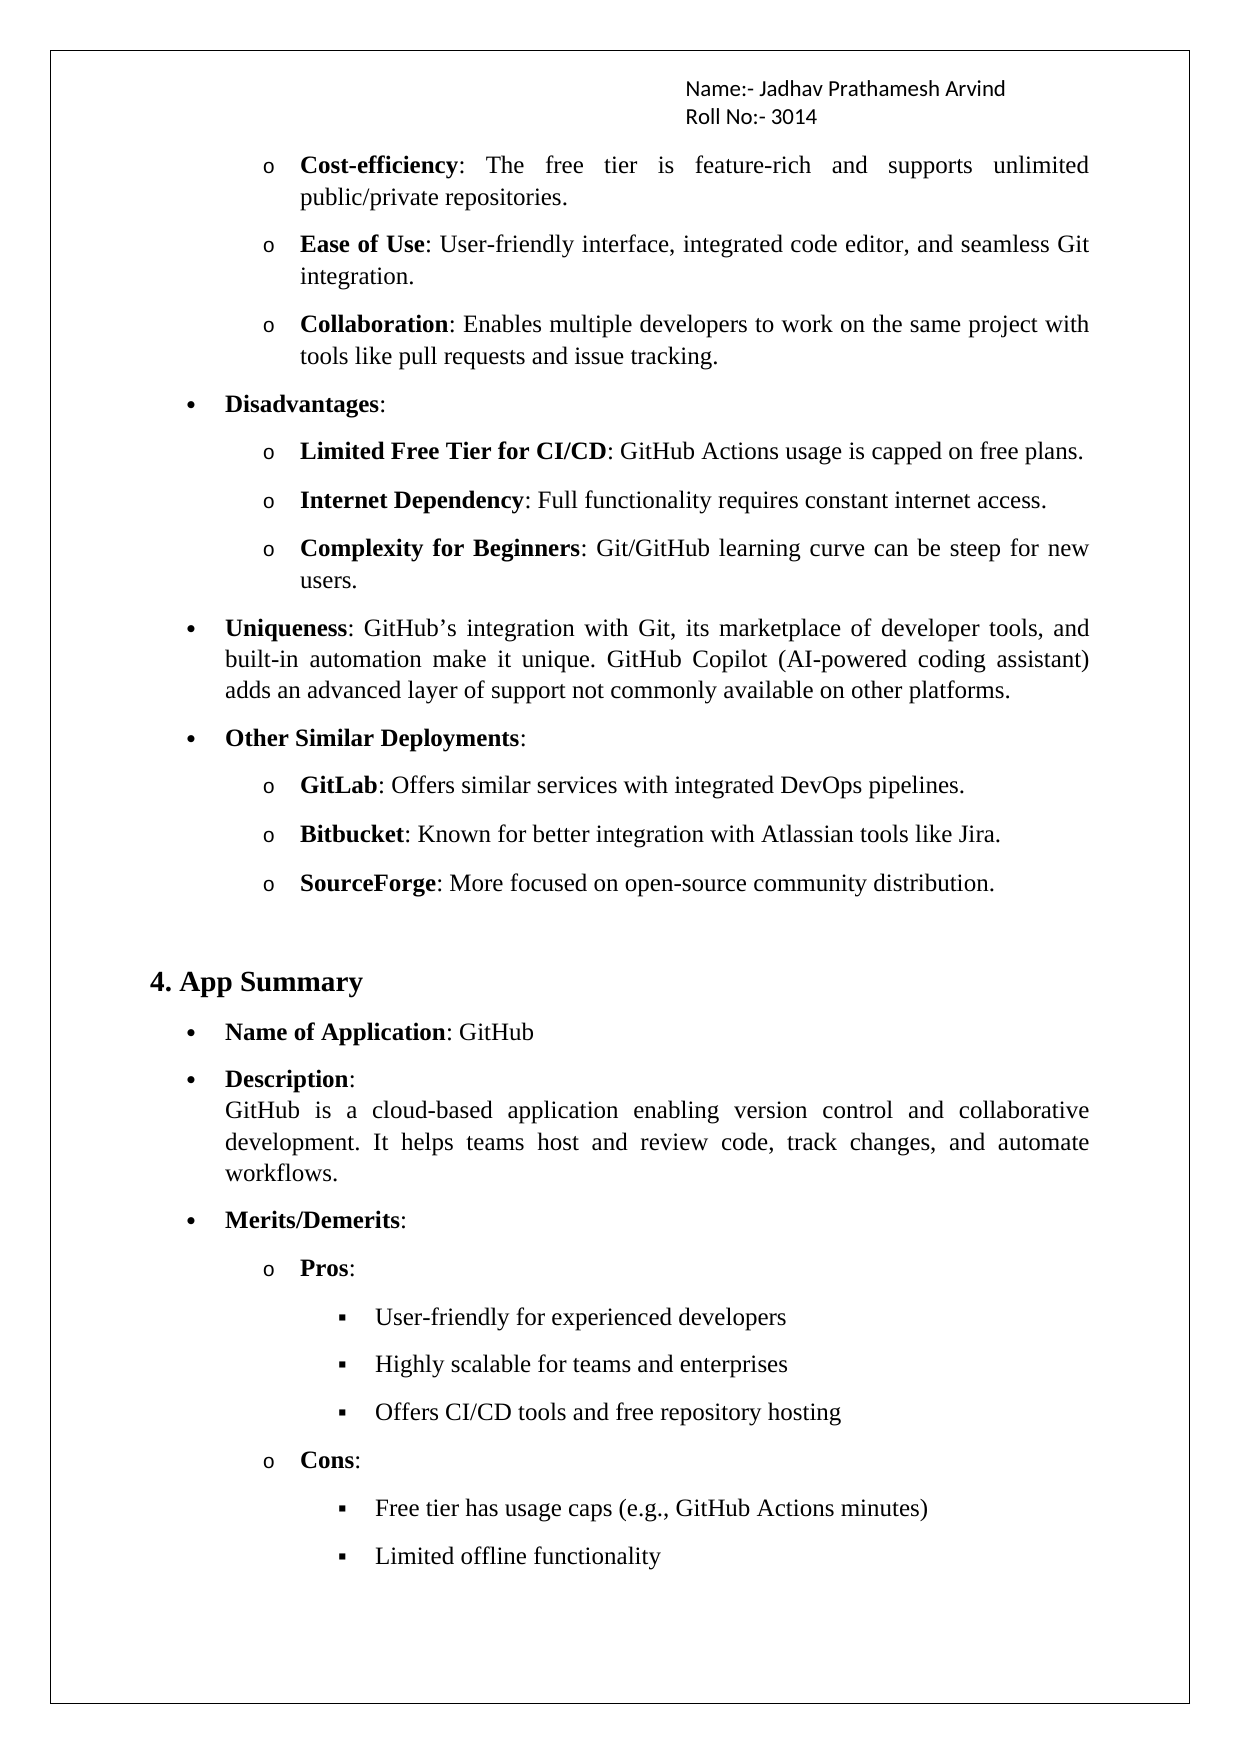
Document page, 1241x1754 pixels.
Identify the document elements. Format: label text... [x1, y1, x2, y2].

list Highly scalable for teams and enterprises [337, 1349, 1090, 1378]
list Bitbucket: Known for better integration with Atlassian tools like Jira. [262, 819, 1090, 849]
list Other Similar Deployments: [187, 723, 1090, 752]
list Cost-efficiency: The free tier is feature-rich and supports unlimited public/private repositories. [262, 150, 1090, 211]
list SourceForge: More focused on open-source community distribution. [262, 868, 1090, 897]
list Cons: [262, 1445, 1090, 1474]
list User-friendly for experienced developers [337, 1302, 1090, 1330]
list Collaboration: Enables multiple developers to work on the same project with tools like pull requests and issue tracking. [262, 309, 1090, 370]
list Complexity for Beginners: Git/GitHub learning curve can be steep for new users. [262, 533, 1090, 594]
list Ease of Use: User-friendly interface, integrated code editor, and seamless Git integration. [262, 229, 1090, 290]
list Disadvantages: [187, 389, 1090, 417]
list Internet Dependency: Full functionality requires constant internet access. [262, 485, 1090, 514]
list Name of Application: GitHub [187, 1017, 1090, 1046]
list Description: GitHub is a cloud-based application enabling version control and collaborative development. It helps teams host and review code, track changes, and automate workflows. [187, 1064, 1090, 1186]
list Offers CI/CD tools and free repository hosting [337, 1397, 1090, 1426]
list Uniqueness: GitHub’s integration with Git, its marketplace of developer tools, and built-in automation make it unique. GitHub Copilot (AI-powered coding assistant) adds an advanced layer of support not commonly available on other platforms. [187, 613, 1090, 704]
list Merits/Demerits: [187, 1205, 1090, 1234]
list Limited Free Tier for CI/CD: GitHub Actions usage is capped on free plans. [262, 436, 1090, 466]
list Limited offline functionality [337, 1541, 1090, 1570]
list GitLab: Offers similar services with integrated DevOps pipelines. [262, 771, 1090, 800]
list Pros: [262, 1253, 1090, 1283]
text 4. App Summary [150, 964, 1090, 997]
list Free tier has usage caps (e.g., GitHub Actions minutes) [337, 1493, 1090, 1522]
